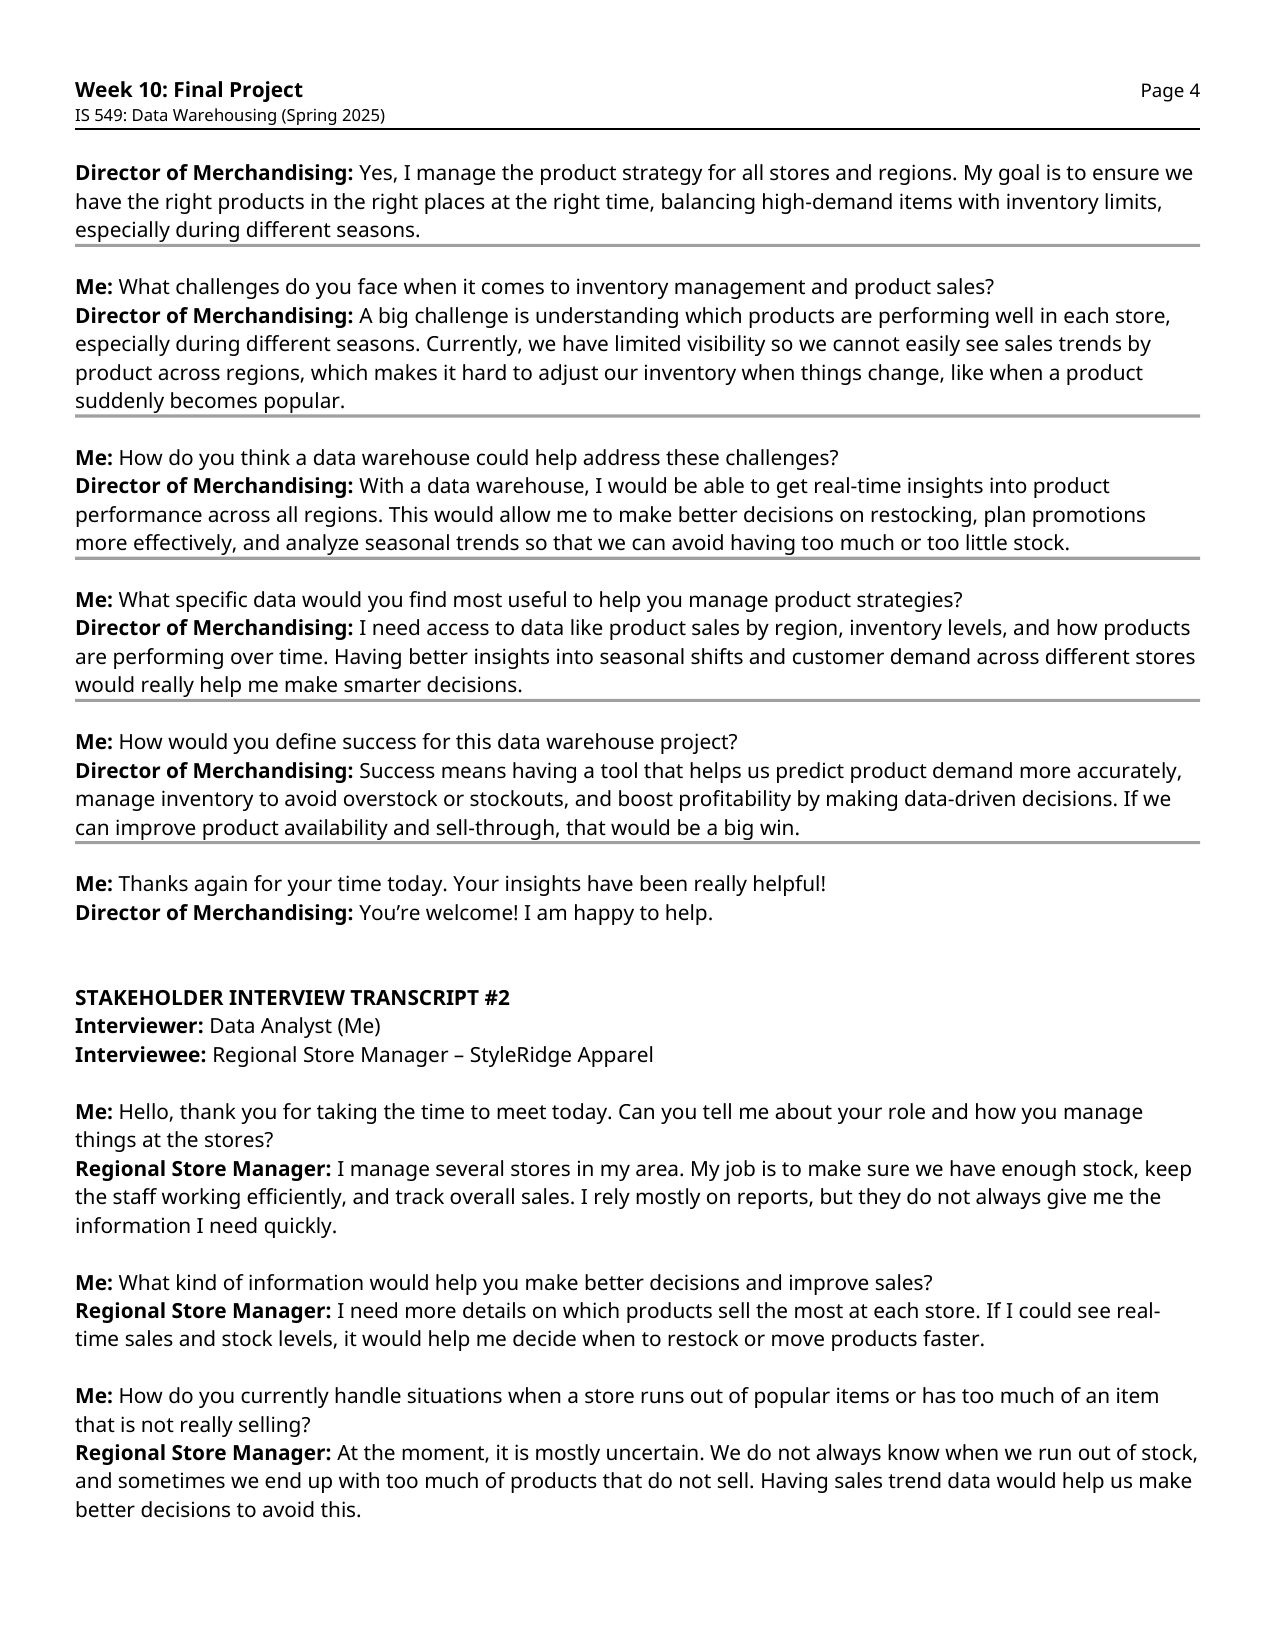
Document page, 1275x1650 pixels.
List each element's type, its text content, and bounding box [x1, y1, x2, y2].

text Director of Merchandising: I need access to data like product sales by region, inventory levels, and how products are performing over time. Having better insights into seasonal shifts and customer demand across different stores would really help me make smarter decisions. [75, 613, 1200, 698]
text Director of Merchandising: Success means having a tool that helps us predict product demand more accurately, manage inventory to avoid overstock or stockouts, and boost profitability by making data-driven decisions. If we can improve product availability and sell-through, that would be a big win. [75, 756, 1200, 841]
text Regional Store Manager: I need more details on which products sell the most at each store. If I could see real-time sales and stock levels, it would help me decide when to restock or move products faster. [75, 1296, 1200, 1353]
text Me: What challenges do you face when it comes to inventory management and product sales? [75, 272, 1200, 301]
text Director of Merchandising: You’re welcome! I am happy to help. [75, 898, 1200, 926]
text Director of Merchandising: Yes, I manage the product strategy for all stores and regions. My goal is to ensure we have the right products in the right places at the right time, balancing high-demand items with inventory limits, especially during different seasons. [75, 158, 1200, 243]
text Me: How do you currently handle situations when a store runs out of popular items or has too much of an item that is not really selling? [75, 1381, 1200, 1438]
text Me: What specific data would you find most useful to help you manage product strategies? [75, 585, 1200, 613]
text Director of Merchandising: With a data warehouse, I would be able to get real-time insights into product performance across all regions. This would allow me to make better decisions on restocking, plan promotions more effectively, and analyze seasonal trends so that we can avoid having too much or too little stock. [75, 471, 1200, 556]
text Me: How do you think a data warehouse could help address these challenges? [75, 443, 1200, 471]
text Me: Thanks again for your time today. Your insights have been really helpful! [75, 869, 1200, 898]
text Me: What kind of information would help you make better decisions and improve sales? [75, 1268, 1200, 1296]
text Me: Hello, thank you for taking the time to meet today. Can you tell me about your role and how you manage things at the stores? [75, 1097, 1200, 1154]
text Interviewer: Data Analyst (Me) Interviewee: Regional Store Manager – StyleRidge Apparel [75, 1012, 1200, 1068]
text STAKEHOLDER INTERVIEW TRANSCRIPT #2 [75, 983, 1200, 1012]
text Director of Merchandising: A big challenge is understanding which products are performing well in each store, especially during different seasons. Currently, we have limited visibility so we cannot easily see sales trends by product across regions, which makes it hard to adjust our inventory when things change, like when a product suddenly becomes popular. [75, 301, 1200, 414]
text Me: How would you define success for this data warehouse project? [75, 727, 1200, 756]
text Regional Store Manager: At the moment, it is mostly uncertain. We do not always know when we run out of stock, and sometimes we end up with too much of products that do not sell. Having sales trend data would help us make better decisions to avoid this. [75, 1438, 1200, 1523]
text Regional Store Manager: I manage several stores in my area. My job is to make sure we have enough stock, keep the staff working efficiently, and track overall sales. I rely mostly on reports, but they do not always give me the information I need quickly. [75, 1154, 1200, 1239]
